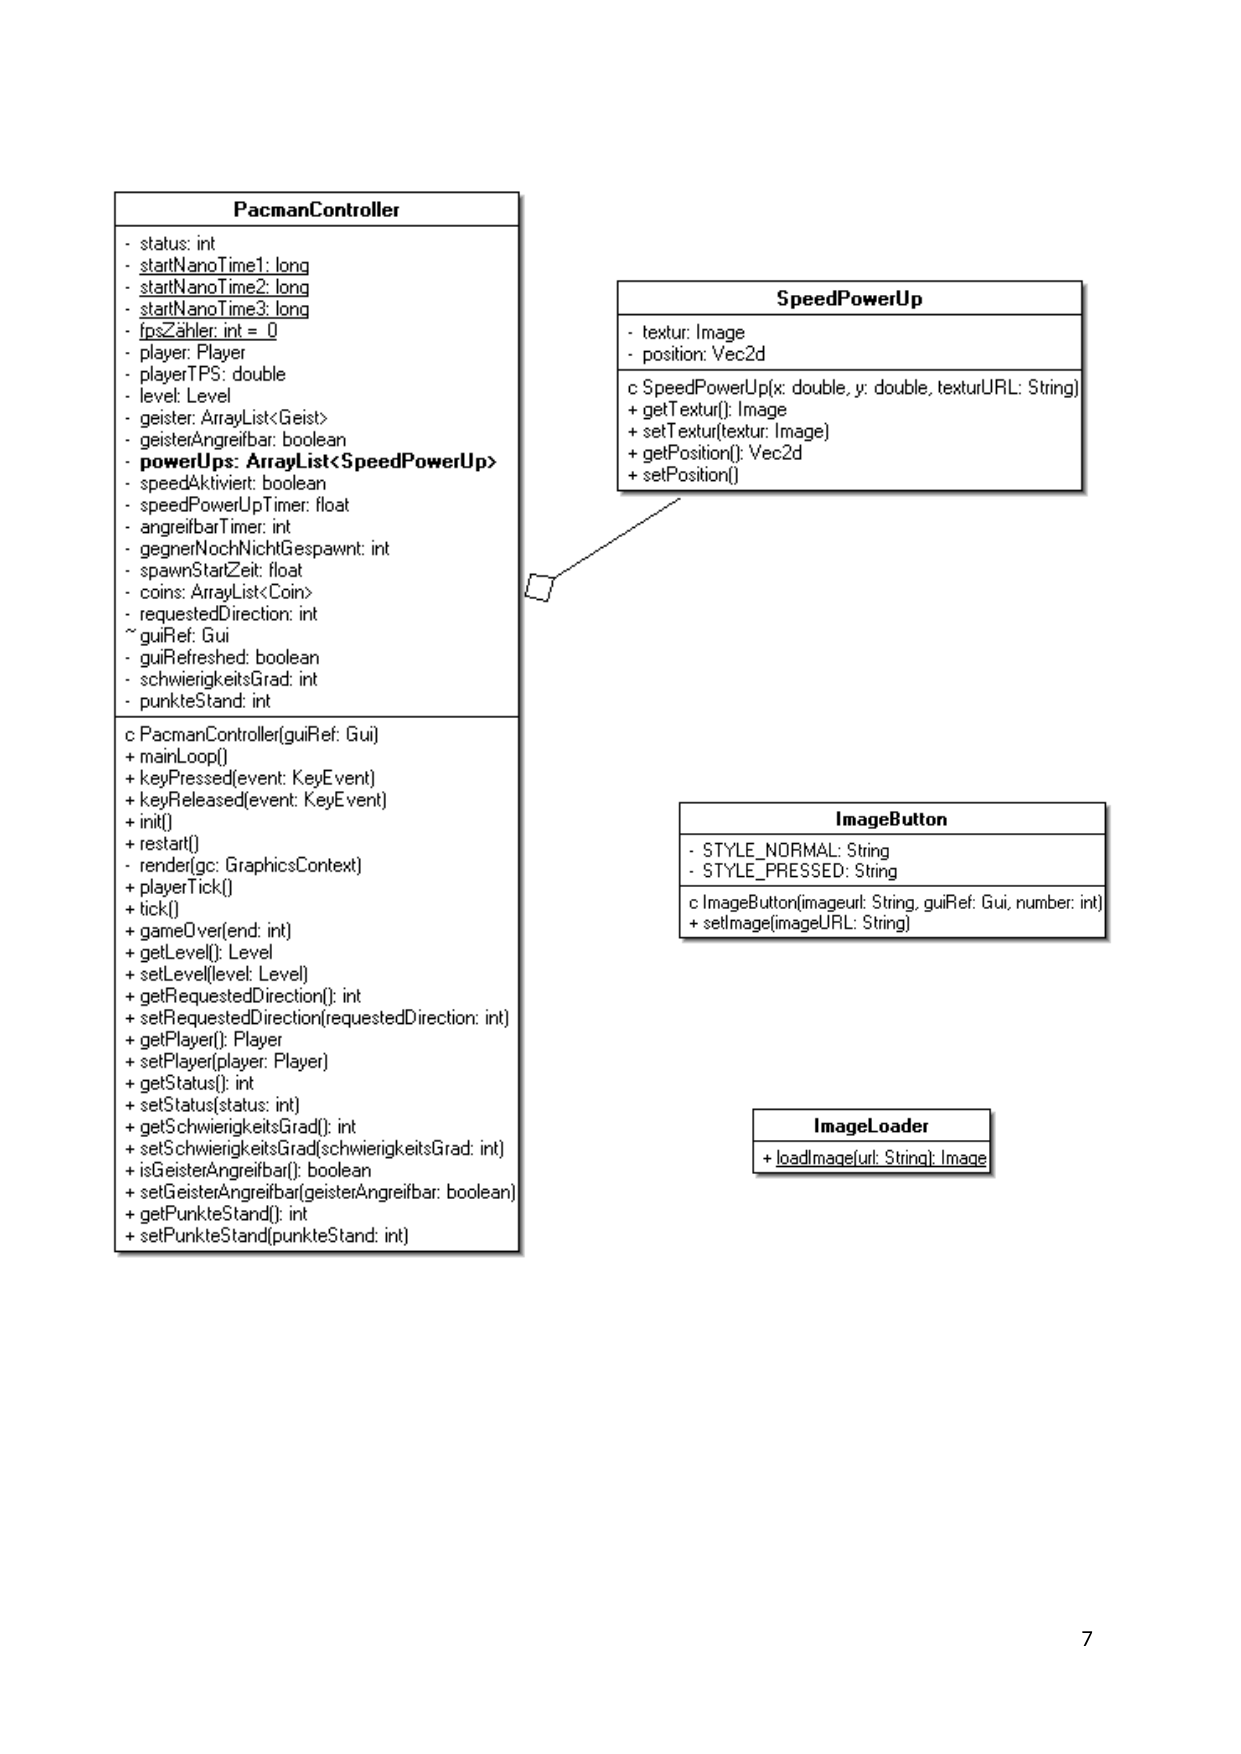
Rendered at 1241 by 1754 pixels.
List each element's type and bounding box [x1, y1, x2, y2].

picture [91, 171, 1155, 1323]
